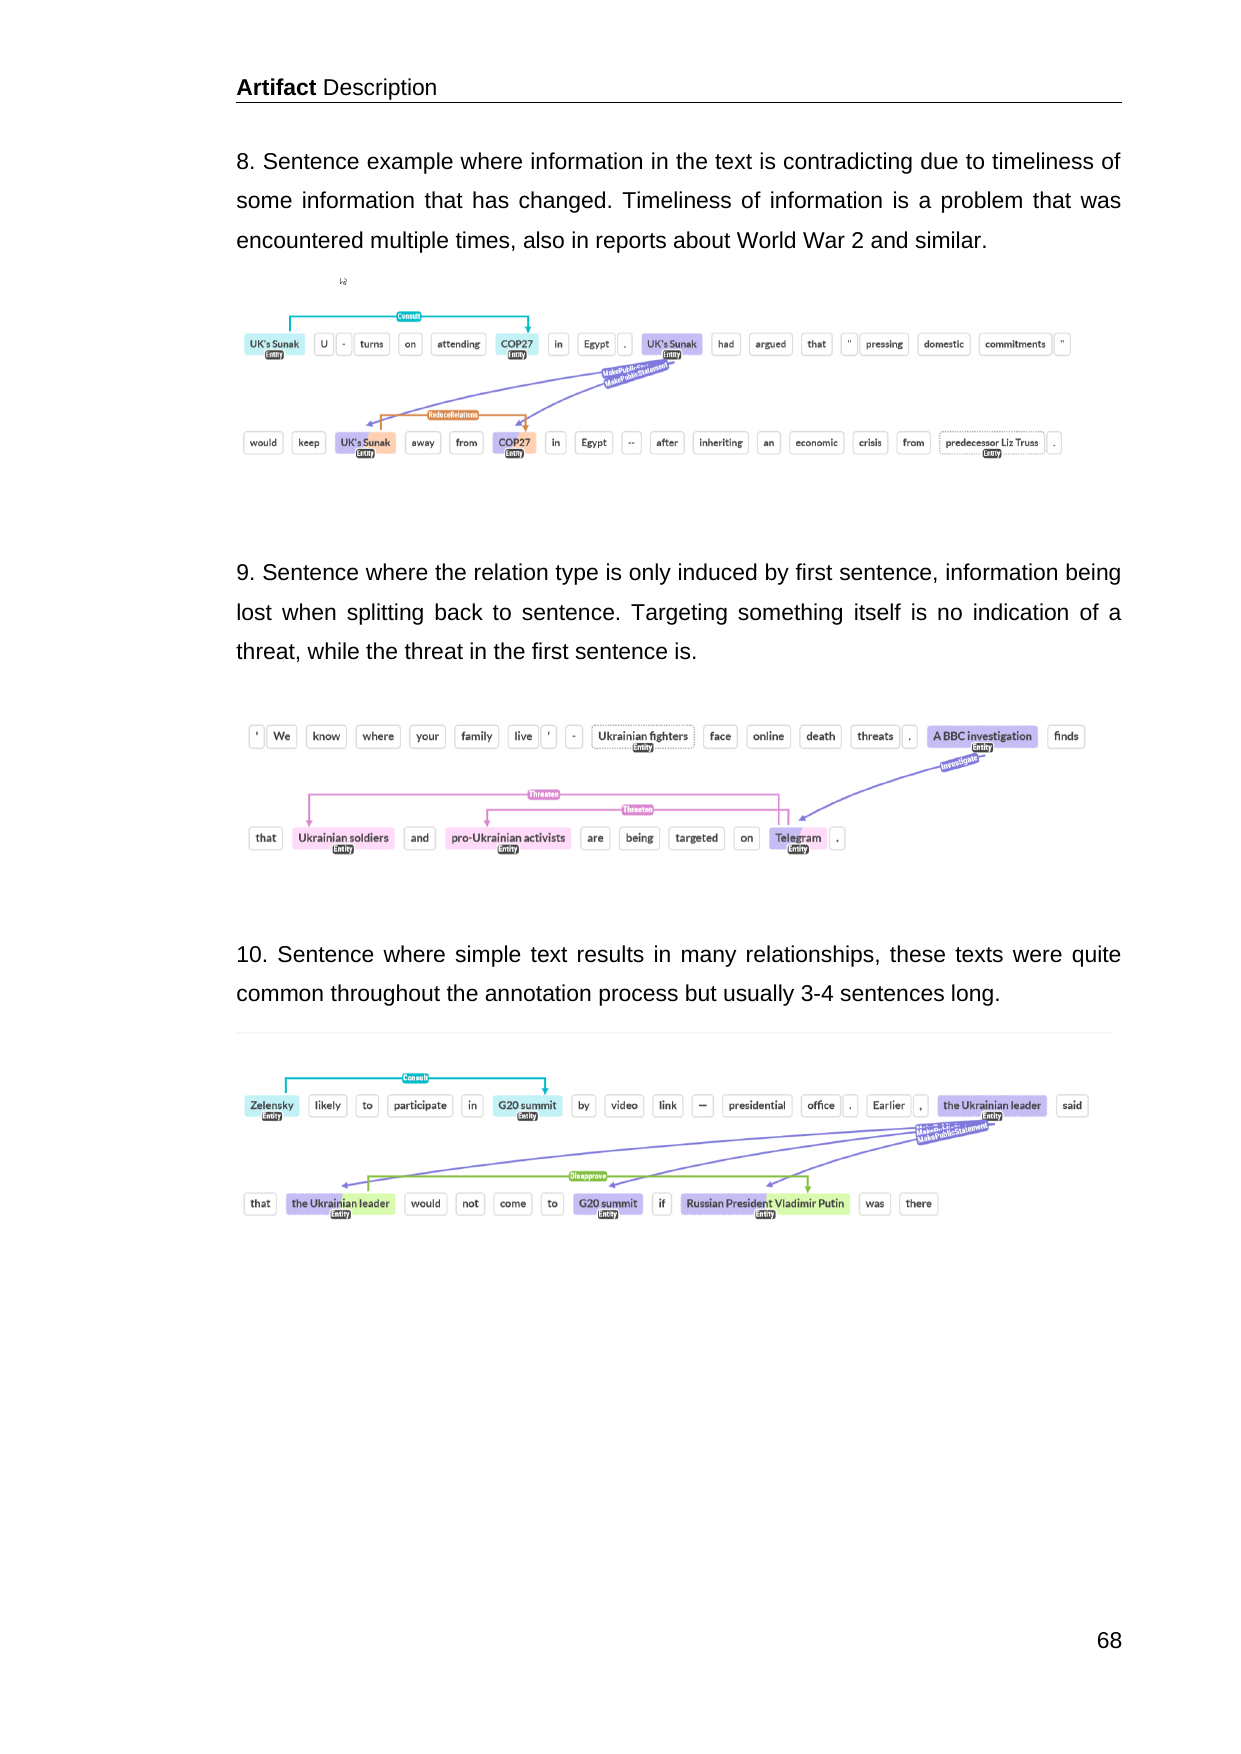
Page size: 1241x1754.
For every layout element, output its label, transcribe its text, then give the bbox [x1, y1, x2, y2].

text 10. Sentence where simple text results in many relationships, these texts were quite common throughout the annotation process but usually 3-4 sentences long. [236, 941, 1122, 1007]
text 9. Sentence where the relation type is only induced by first sentence, information being lost when splitting back to sentence. Targeting something itself is no indication of a threat, while the threat in the first sentence is. [236, 559, 1122, 665]
text 8. Sentence example where information in the text is contradicting due to timeliness of some information that has changed. Timeliness of information is a problem that was encountered multiple times, also in reports about World War 2 and similar. [236, 148, 1122, 253]
picture [236, 1032, 1112, 1234]
picture [236, 278, 1115, 482]
picture [236, 690, 1103, 871]
